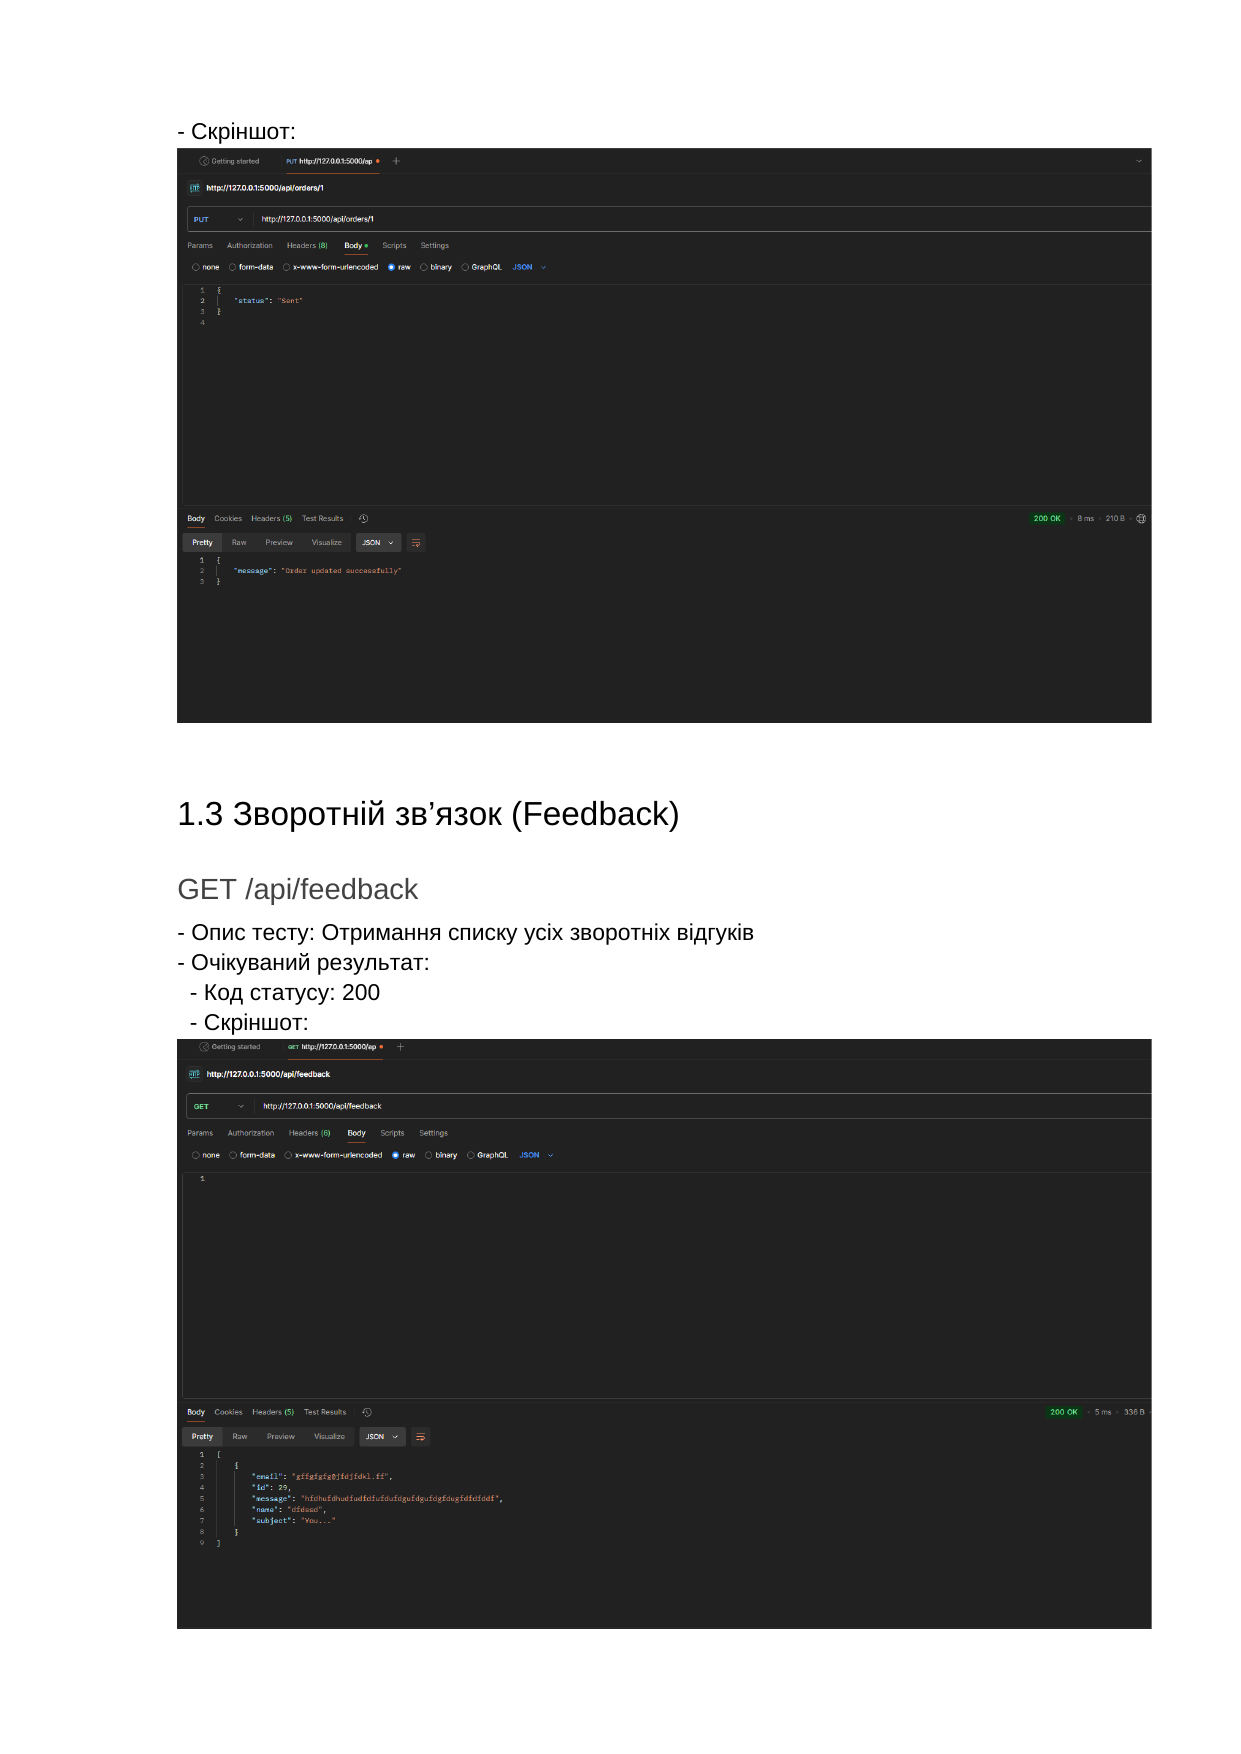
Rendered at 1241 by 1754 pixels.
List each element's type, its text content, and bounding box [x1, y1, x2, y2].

picture [177, 148, 1152, 723]
subtitle GET /api/feedback [177, 872, 1152, 905]
text - Скріншот: [177, 118, 1152, 144]
subtitle 1.3 Зворотній зв’язок (Feedback) [177, 794, 1152, 833]
text - Опис тесту: Отримання списку усіх зворотніх відгуків [177, 919, 1152, 945]
text - Скріншот: [177, 1009, 1152, 1036]
text - Код статусу: 200 [177, 979, 1152, 1006]
picture [177, 1039, 1152, 1629]
text - Очікуваний результат: [177, 949, 1152, 975]
